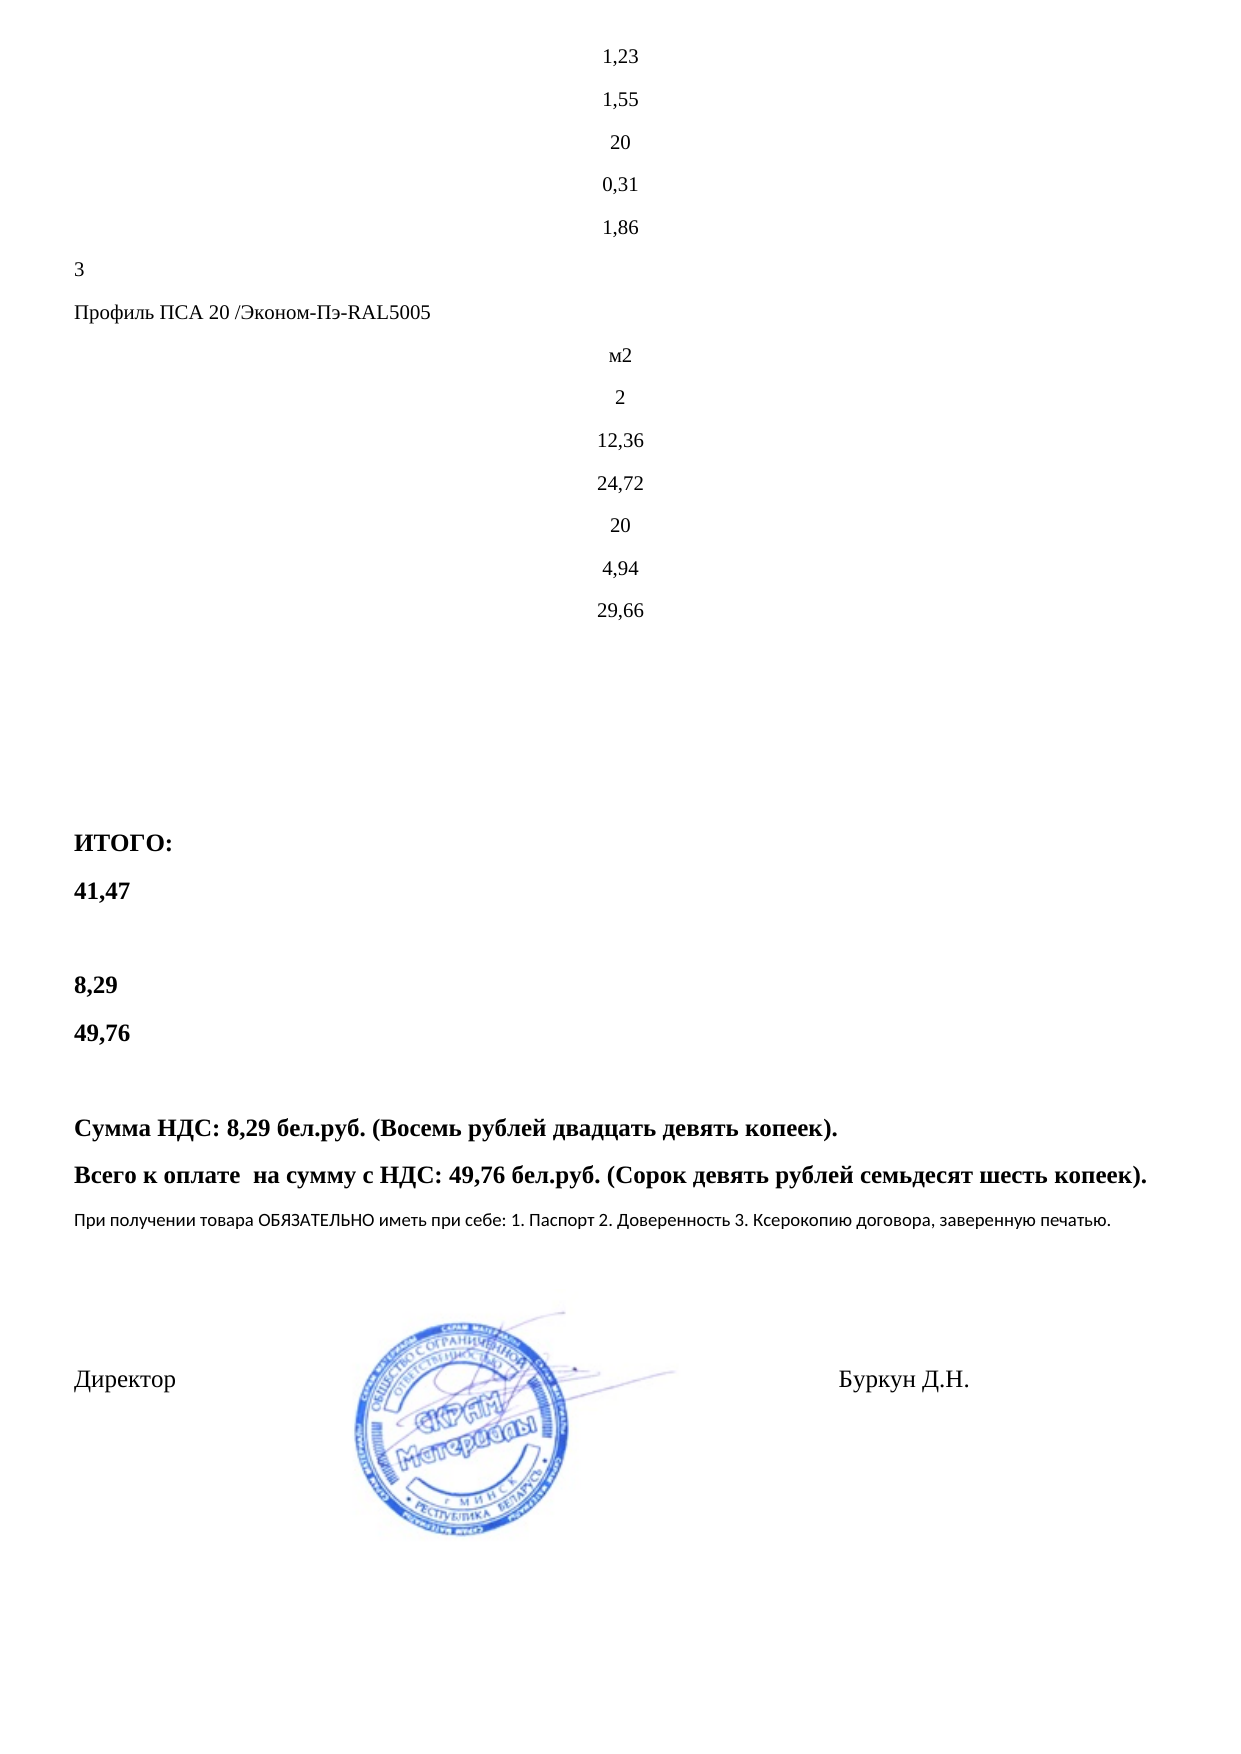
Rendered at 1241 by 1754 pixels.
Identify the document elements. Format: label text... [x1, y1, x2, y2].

picture [328, 1393, 688, 1551]
text Всего к оплате на сумму с НДС: 49,76 бел.руб. (Сорок девять рублей семьдесят шесть копеек). [74, 1161, 1167, 1189]
picture [328, 1289, 688, 1364]
text Директор Буркун Д.Н. [74, 1364, 1167, 1393]
text Сумма НДС: 8,29 бел.руб. (Восемь рублей двадцать девять копеек). [74, 1113, 1167, 1142]
text При получении товара ОБЯЗАТЕЛЬНО иметь при себе: 1. Паспорт 2. Доверенность 3. Ксерокопию договора, заверенную печатью. [74, 1208, 1167, 1231]
